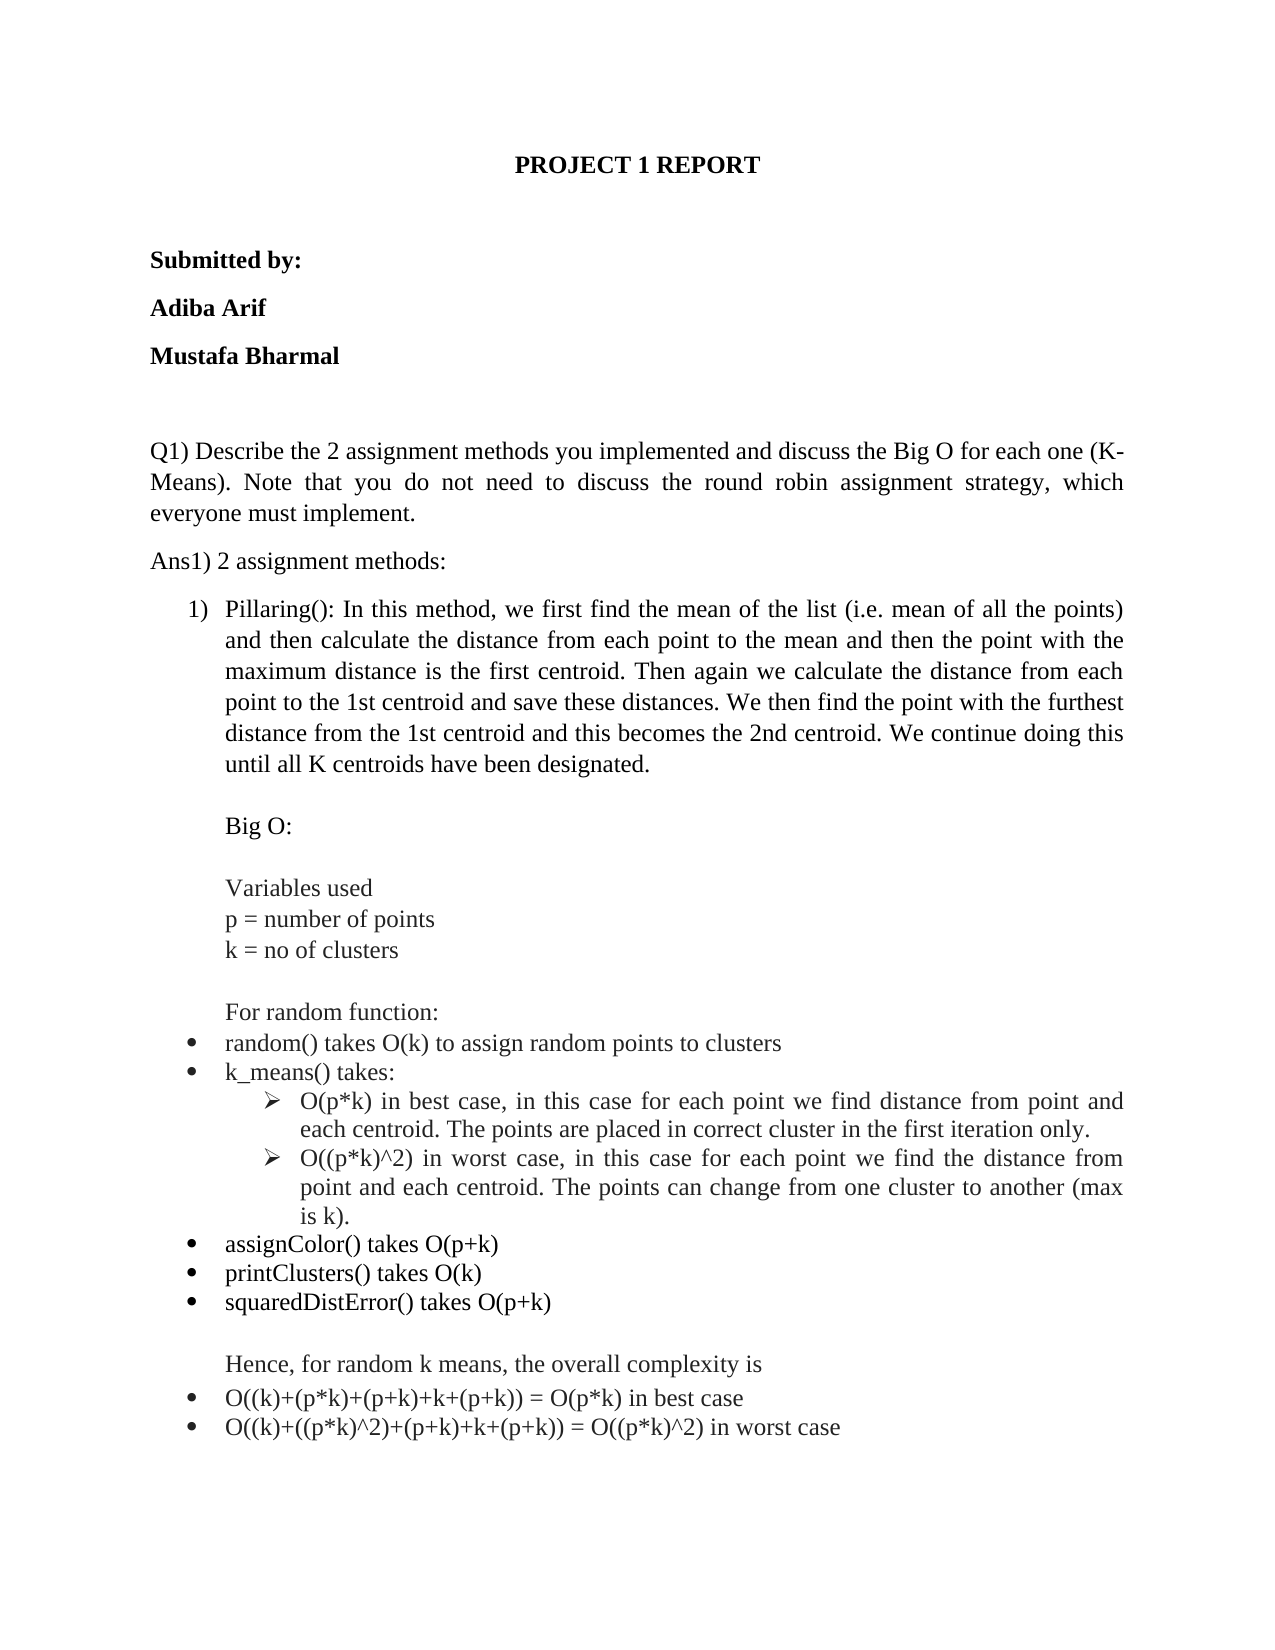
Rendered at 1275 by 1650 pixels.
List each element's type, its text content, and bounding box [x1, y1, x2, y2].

text Q1) Describe the 2 assignment methods you implemented and discuss the Big O for each one (K-Means). Note that you do not need to discuss the round robin assignment strategy, which everyone must implement. [150, 436, 1125, 527]
list assignColor() takes O(p+k) [187, 1229, 1125, 1258]
list Variables used [225, 873, 1125, 902]
list printClusters() takes O(k) [187, 1258, 1125, 1287]
list random() takes O(k) to assign random points to clusters [187, 1028, 1125, 1057]
list O(p*k) in best case, in this case for each point we find distance from point and each centroid. The points are placed in correct cluster in the first iteration only. [262, 1086, 1125, 1143]
list Big O: [225, 811, 1125, 840]
text Submitted by: [150, 245, 1125, 274]
list k = no of clusters [225, 935, 1125, 964]
list O((k)+(p*k)+(p+k)+k+(p+k)) = O(p*k) in best case [187, 1383, 1125, 1412]
list O((p*k)^2) in worst case, in this case for each point we find the distance from point and each centroid. The points can change from one cluster to another (max is k). [262, 1143, 1125, 1229]
list squaredDistError() takes O(p+k) [187, 1287, 1125, 1316]
text PROJECT 1 REPORT [150, 150, 1125, 179]
list p = number of points [225, 904, 1125, 933]
text Hence, for random k means, the overall complexity is [225, 1349, 1125, 1378]
list For random function: [225, 997, 1125, 1026]
list Pillaring(): In this method, we first find the mean of the list (i.e. mean of all the points) and then calculate the distance from each point to the mean and then the point with the maximum distance is the first centroid. Then again we calculate the distance from each point to the 1st centroid and save these distances. We then find the point with the furthest distance from the 1st centroid and this becomes the 2nd centroid. We continue doing this until all K centroids have been designated. [187, 594, 1125, 778]
list k_means() takes: [187, 1057, 1125, 1086]
text Ans1) 2 assignment methods: [150, 546, 1125, 575]
text Adiba Arif [150, 293, 1125, 322]
text Mustafa Bharmal [150, 341, 1125, 369]
list O((k)+((p*k)^2)+(p+k)+k+(p+k)) = O((p*k)^2) in worst case [187, 1412, 1125, 1441]
